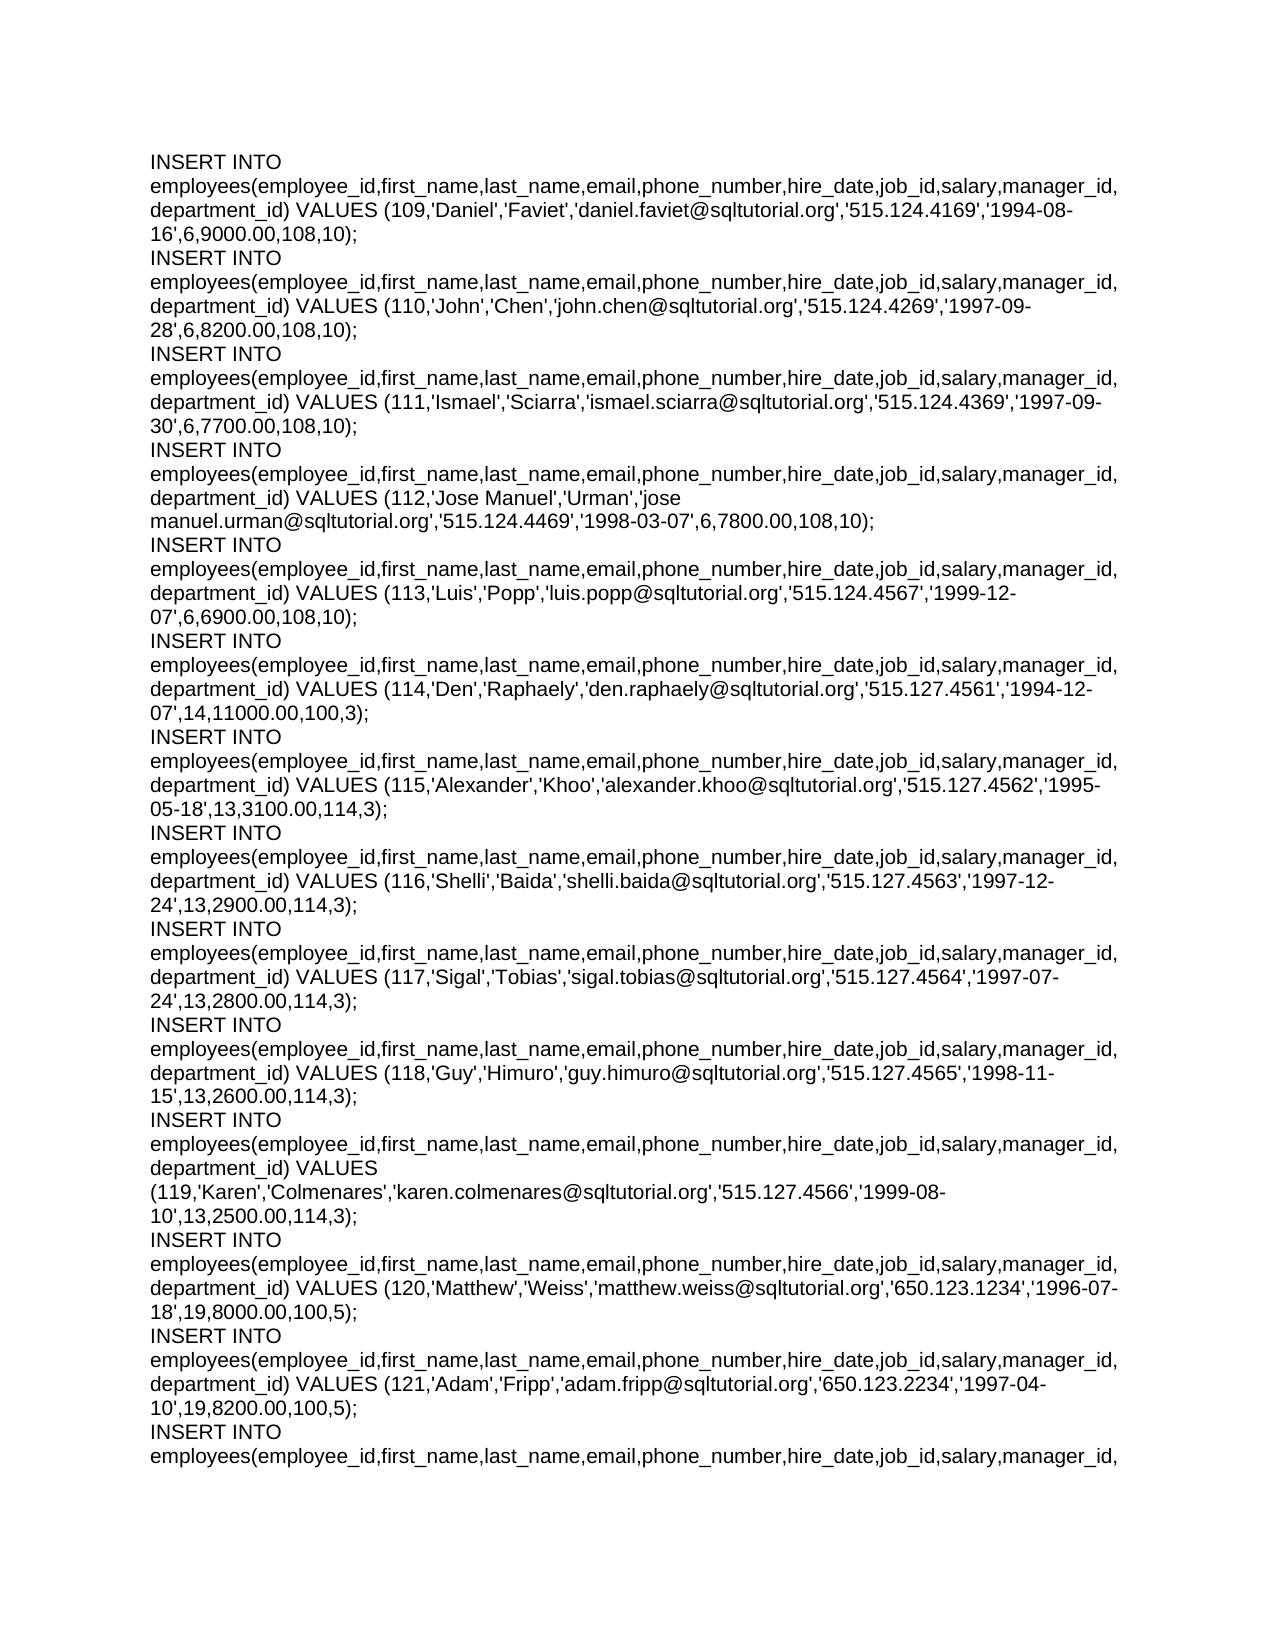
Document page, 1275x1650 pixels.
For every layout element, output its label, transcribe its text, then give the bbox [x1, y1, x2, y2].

text INSERT INTO employees(employee_id,first_name,last_name,email,phone_number,hire_date,job_id,salary,manager_id,department_id) VALUES (121,'Adam','Fripp','adam.fripp@sqltutorial.org','650.123.2234','1997-04-10',19,8200.00,100,5); [150, 1324, 1125, 1420]
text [150, 1420, 1125, 1468]
text INSERT INTO employees(employee_id,first_name,last_name,email,phone_number,hire_date,job_id,salary,manager_id,department_id) VALUES (113,'Luis','Popp','luis.popp@sqltutorial.org','515.124.4567','1999-12-07',6,6900.00,108,10); [150, 533, 1125, 629]
text INSERT INTO employees(employee_id,first_name,last_name,email,phone_number,hire_date,job_id,salary,manager_id,department_id) VALUES (118,'Guy','Himuro','guy.himuro@sqltutorial.org','515.127.4565','1998-11-15',13,2600.00,114,3); [150, 1012, 1125, 1108]
text INSERT INTO employees(employee_id,first_name,last_name,email,phone_number,hire_date,job_id,salary,manager_id,department_id) VALUES (110,'John','Chen','john.chen@sqltutorial.org','515.124.4269','1997-09-28',6,8200.00,108,10); [150, 246, 1125, 342]
text INSERT INTO employees(employee_id,first_name,last_name,email,phone_number,hire_date,job_id,salary,manager_id,department_id) VALUES (116,'Shelli','Baida','shelli.baida@sqltutorial.org','515.127.4563','1997-12-24',13,2900.00,114,3); [150, 821, 1125, 917]
text INSERT INTO employees(employee_id,first_name,last_name,email,phone_number,hire_date,job_id,salary,manager_id,department_id) VALUES (117,'Sigal','Tobias','sigal.tobias@sqltutorial.org','515.127.4564','1997-07-24',13,2800.00,114,3); [150, 917, 1125, 1012]
text INSERT INTO employees(employee_id,first_name,last_name,email,phone_number,hire_date,job_id,salary,manager_id,department_id) VALUES (119,'Karen','Colmenares','karen.colmenares@sqltutorial.org','515.127.4566','1999-08-10',13,2500.00,114,3); [150, 1108, 1125, 1228]
text INSERT INTO employees(employee_id,first_name,last_name,email,phone_number,hire_date,job_id,salary,manager_id,department_id) VALUES (112,'Jose Manuel','Urman','jose manuel.urman@sqltutorial.org','515.124.4469','1998-03-07',6,7800.00,108,10); [150, 437, 1125, 533]
text INSERT INTO employees(employee_id,first_name,last_name,email,phone_number,hire_date,job_id,salary,manager_id,department_id) VALUES (114,'Den','Raphaely','den.raphaely@sqltutorial.org','515.127.4561','1994-12-07',14,11000.00,100,3); [150, 629, 1125, 725]
text INSERT INTO employees(employee_id,first_name,last_name,email,phone_number,hire_date,job_id,salary,manager_id,department_id) VALUES (120,'Matthew','Weiss','matthew.weiss@sqltutorial.org','650.123.1234','1996-07-18',19,8000.00,100,5); [150, 1228, 1125, 1324]
text INSERT INTO employees(employee_id,first_name,last_name,email,phone_number,hire_date,job_id,salary,manager_id,department_id) VALUES (111,'Ismael','Sciarra','ismael.sciarra@sqltutorial.org','515.124.4369','1997-09-30',6,7700.00,108,10); [150, 342, 1125, 437]
text INSERT INTO employees(employee_id,first_name,last_name,email,phone_number,hire_date,job_id,salary,manager_id,department_id) VALUES (109,'Daniel','Faviet','daniel.faviet@sqltutorial.org','515.124.4169','1994-08-16',6,9000.00,108,10); [150, 150, 1125, 246]
text INSERT INTO employees(employee_id,first_name,last_name,email,phone_number,hire_date,job_id,salary,manager_id,department_id) VALUES (115,'Alexander','Khoo','alexander.khoo@sqltutorial.org','515.127.4562','1995-05-18',13,3100.00,114,3); [150, 725, 1125, 821]
